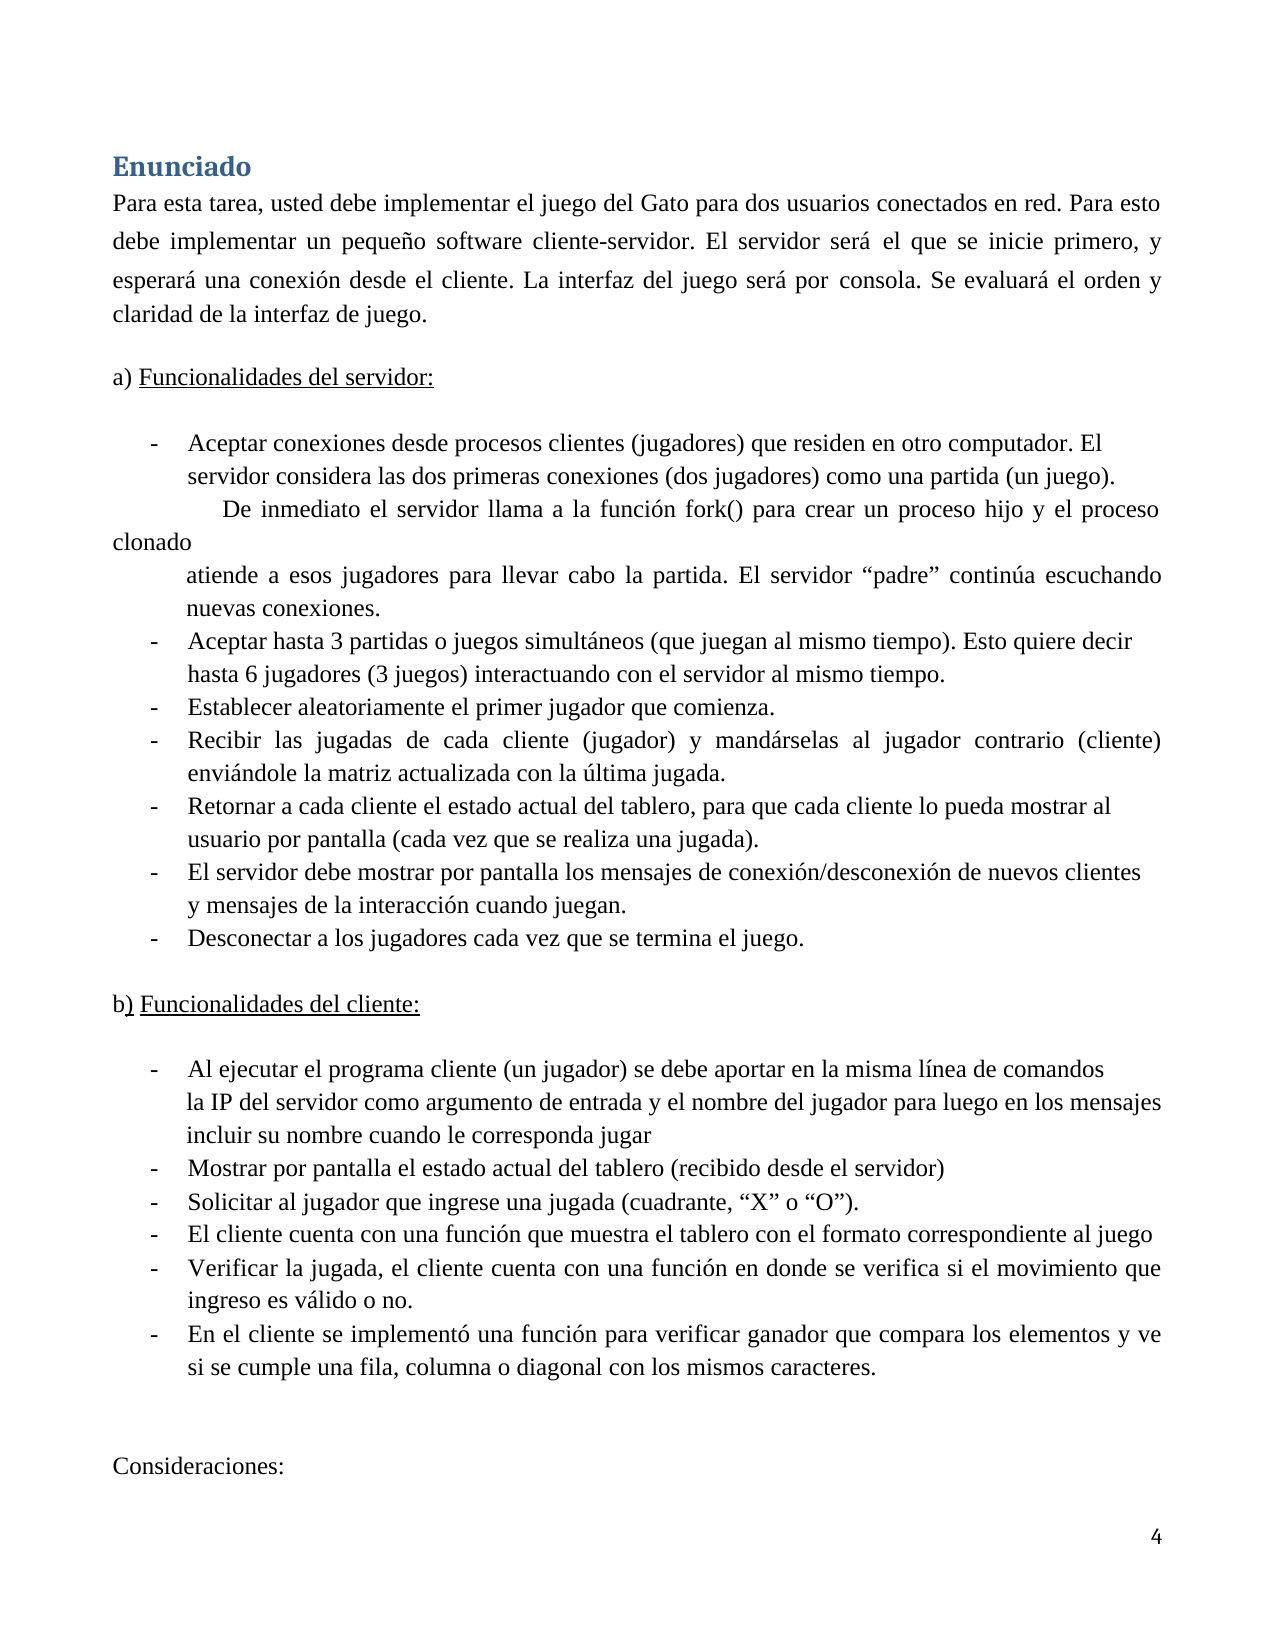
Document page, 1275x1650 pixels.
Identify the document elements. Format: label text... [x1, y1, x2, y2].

list Aceptar hasta 3 partidas o juegos simultáneos (que juegan al mismo tiempo). Esto quiere decir [150, 626, 1162, 655]
text hasta 6 jugadores (3 juegos) interactuando con el servidor al mismo tiempo. [112, 659, 1162, 688]
list Solicitar al jugador que ingrese una jugada (cuadrante, “X” o “O”). [150, 1187, 1162, 1215]
text a) Funcionalidades del servidor: [112, 362, 1162, 391]
list Establecer aleatoriamente el primer jugador que comienza. [150, 692, 1162, 721]
list Mostrar por pantalla el estado actual del tablero (recibido desde el servidor) [150, 1153, 1162, 1182]
list El cliente cuenta con una función que muestra el tablero con el formato correspondiente al juego [150, 1219, 1162, 1248]
text De inmediato el servidor llama a la función fork() para crear un proceso hijo y el proceso clonado [112, 494, 1162, 556]
list Verificar la jugada, el cliente cuenta con una función en donde se verifica si el movimiento que ingreso es válido o no. [150, 1253, 1162, 1314]
text b) Funcionalidades del cliente: [112, 989, 1162, 1018]
list Al ejecutar el programa cliente (un jugador) se debe aportar en la misma línea de comandos [150, 1054, 1162, 1083]
list Desconectar a los jugadores cada vez que se termina el juego. [150, 923, 1162, 952]
text Para esta tarea, usted debe implementar el juego del Gato para dos usuarios conectados en red. Para esto debe implementar un pequeño software cliente-servidor. El servidor será el que se inicie primero, y esperará una conexión desde el cliente. La interfaz del juego será por consola. Se evaluará el orden y claridad de la interfaz de juego. [112, 188, 1162, 327]
list En el cliente se implementó una función para verificar ganador que compara los elementos y ve si se cumple una fila, columna o diagonal con los mismos caracteres. [150, 1319, 1162, 1380]
list Aceptar conexiones desde procesos clientes (jugadores) que residen en otro computador. El [150, 428, 1162, 457]
text y mensajes de la interacción cuando juegan. [112, 890, 1162, 919]
text servidor considera las dos primeras conexiones (dos jugadores) como una partida (un juego). [112, 461, 1162, 490]
list Recibir las jugadas de cada cliente (jugador) y mandárselas al jugador contrario (cliente) enviándole la matriz actualizada con la última jugada. [150, 725, 1162, 787]
text Consideraciones: [112, 1451, 1162, 1479]
subtitle Enunciado [112, 150, 1162, 183]
text usuario por pantalla (cada vez que se realiza una jugada). [112, 824, 1162, 853]
text la IP del servidor como argumento de entrada y el nombre del jugador para luego en los mensajes incluir su nombre cuando le corresponda jugar [186, 1087, 1162, 1149]
list El servidor debe mostrar por pantalla los mensajes de conexión/desconexión de nuevos clientes [150, 857, 1162, 886]
list Retornar a cada cliente el estado actual del tablero, para que cada cliente lo pueda mostrar al [150, 791, 1162, 820]
text atiende a esos jugadores para llevar cabo la partida. El servidor “padre” continúa escuchando nuevas conexiones. [186, 560, 1162, 622]
